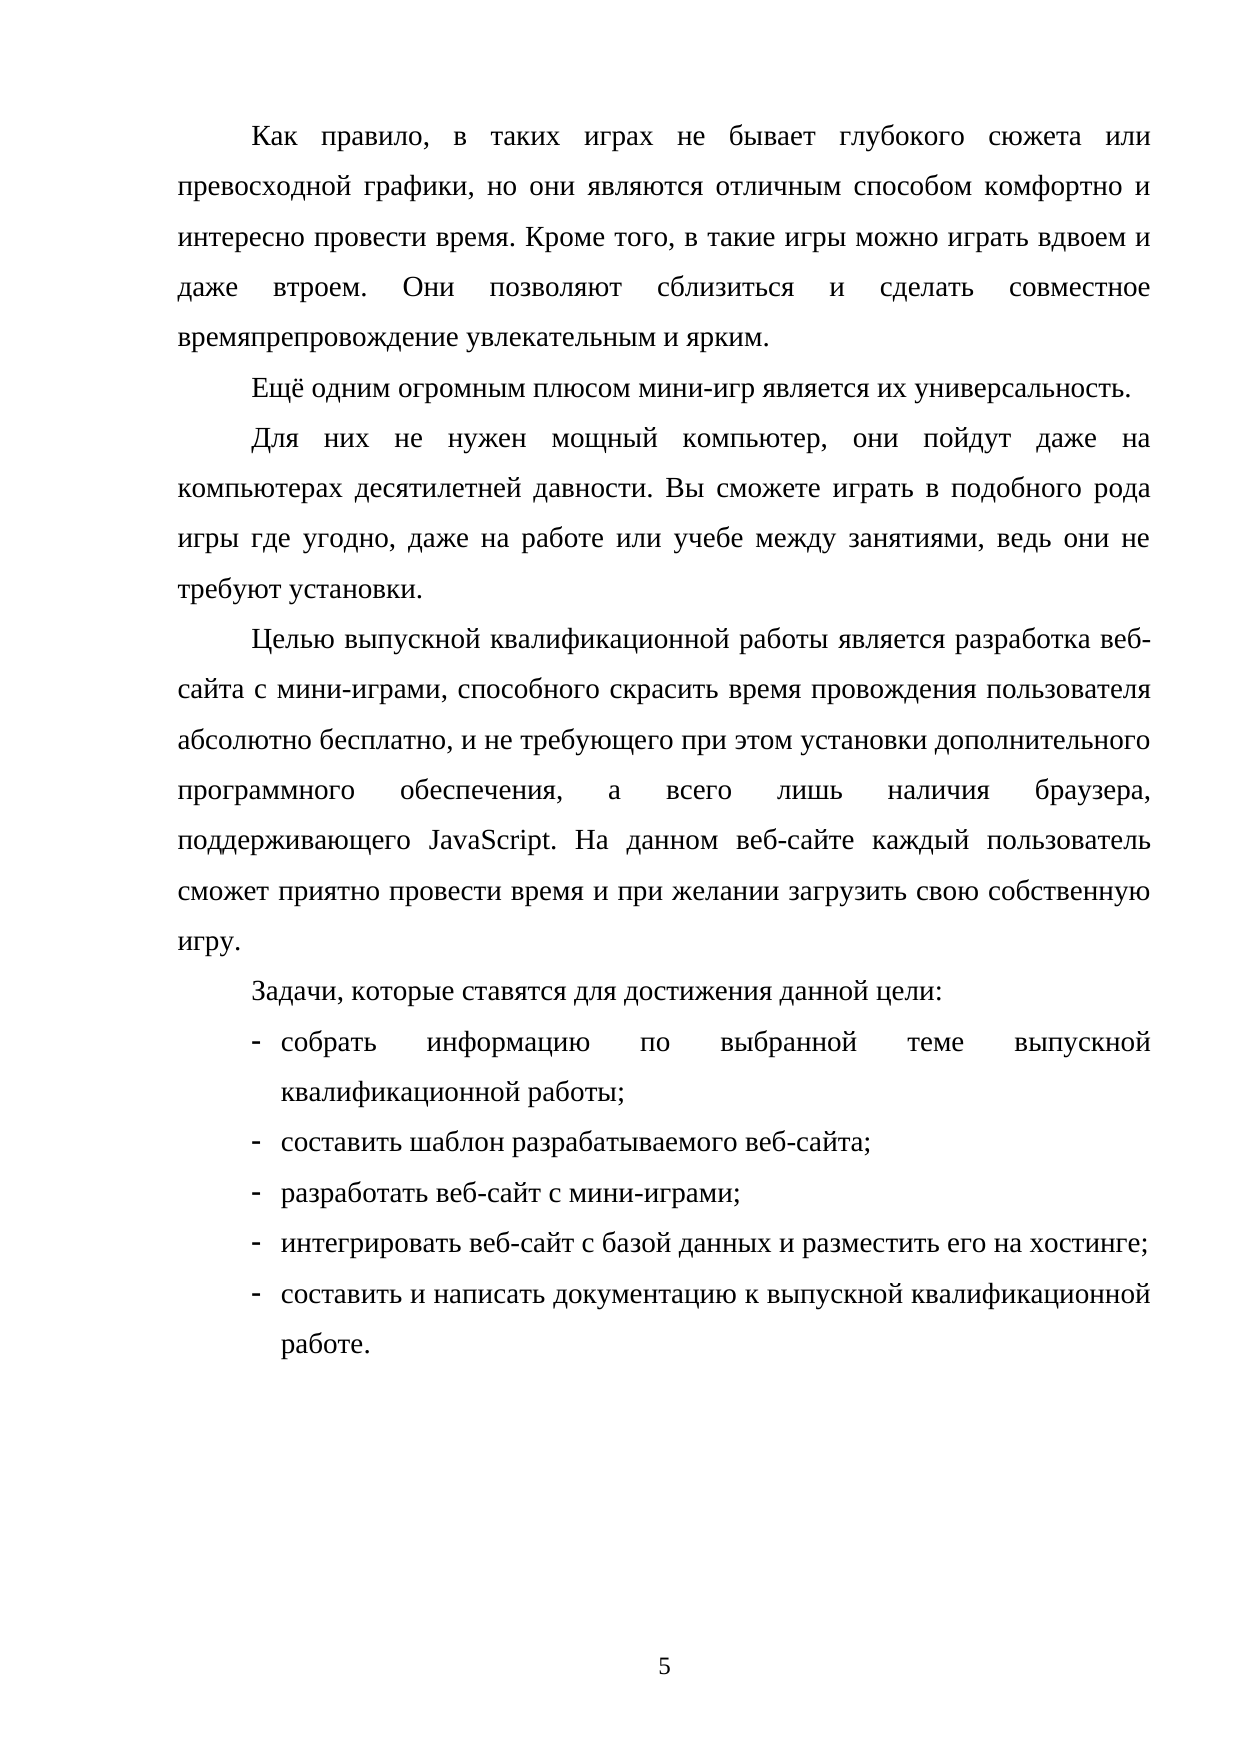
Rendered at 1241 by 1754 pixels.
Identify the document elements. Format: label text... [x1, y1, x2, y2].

list интегрировать веб-сайт с базой данных и разместить его на хостинге; [251, 1225, 1152, 1259]
text Задачи, которые ставятся для достижения данной цели: [177, 973, 1152, 1007]
list составить шаблон разрабатываемого веб-сайта; [251, 1124, 1152, 1158]
list составить и написать документацию к выпускной квалификационной работе. [251, 1276, 1152, 1360]
text Целью выпускной квалификационной работы является разработка веб-сайта с мини-играми, способного скрасить время провождения пользователя абсолютно бесплатно, и не требующего при этом установки дополнительного программного обеспечения, а всего лишь наличия браузера, поддерживающего JavaScript. На данном веб-сайте каждый пользователь сможет приятно провести время и при желании загрузить свою собственную игру. [177, 621, 1152, 957]
text Для них не нужен мощный компьютер, они пойдут даже на компьютерах десятилетней давности. Вы сможете играть в подобного рода игры где угодно, даже на работе или учебе между занятиями, ведь они не требуют установки. [177, 420, 1152, 604]
list собрать информацию по выбранной теме выпускной квалификационной работы; [251, 1024, 1152, 1108]
text Как правило, в таких играх не бывает глубокого сюжета или превосходной графики, но они являются отличным способом комфортно и интересно провести время. Кроме того, в такие игры можно играть вдвоем и даже втроем. Они позволяют сблизиться и сделать совместное времяпрепровождение увлекательным и ярким. [177, 118, 1152, 353]
text Ещё одним огромным плюсом мини-игр является их универсальность. [177, 370, 1152, 403]
list разработать веб-сайт с мини-играми; [251, 1175, 1152, 1208]
